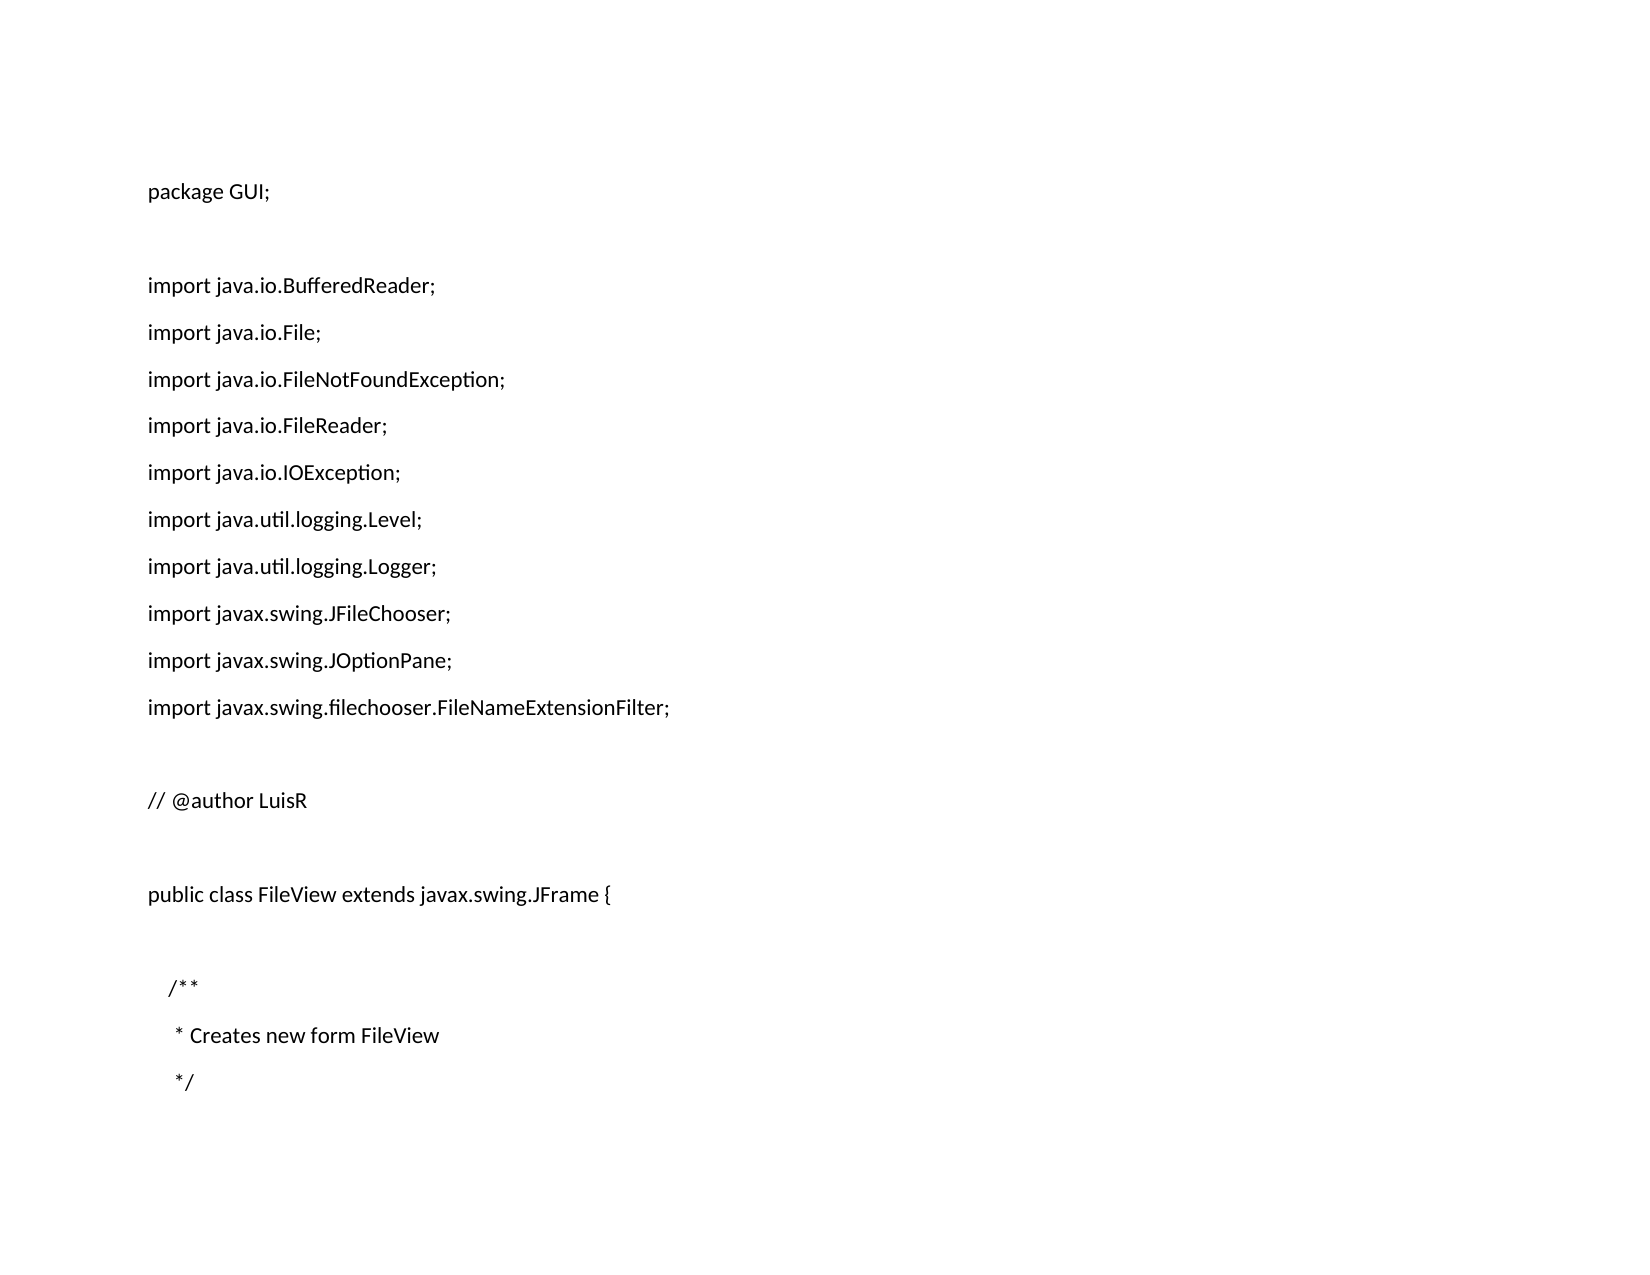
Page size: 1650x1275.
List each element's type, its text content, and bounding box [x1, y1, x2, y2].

text import java.io.BufferedReader; [148, 271, 1502, 299]
text import javax.swing.filechooser.FileNameExtensionFilter; [148, 693, 1502, 721]
text import java.io.IOException; [148, 458, 1502, 486]
text package GUI; [148, 177, 1502, 205]
text import java.io.File; [148, 318, 1502, 346]
text * Creates new form FileView [148, 1021, 1502, 1049]
text // @author LuisR [148, 787, 1502, 814]
text */ [148, 1068, 1502, 1096]
text import javax.swing.JFileChooser; [148, 599, 1502, 627]
text import java.util.logging.Level; [148, 505, 1502, 533]
text import java.io.FileReader; [148, 412, 1502, 439]
text import java.io.FileNotFoundException; [148, 365, 1502, 393]
text public class FileView extends javax.swing.JFrame { [148, 880, 1502, 908]
text import javax.swing.JOptionPane; [148, 646, 1502, 674]
text import java.util.logging.Logger; [148, 552, 1502, 580]
text /** [148, 974, 1502, 1002]
